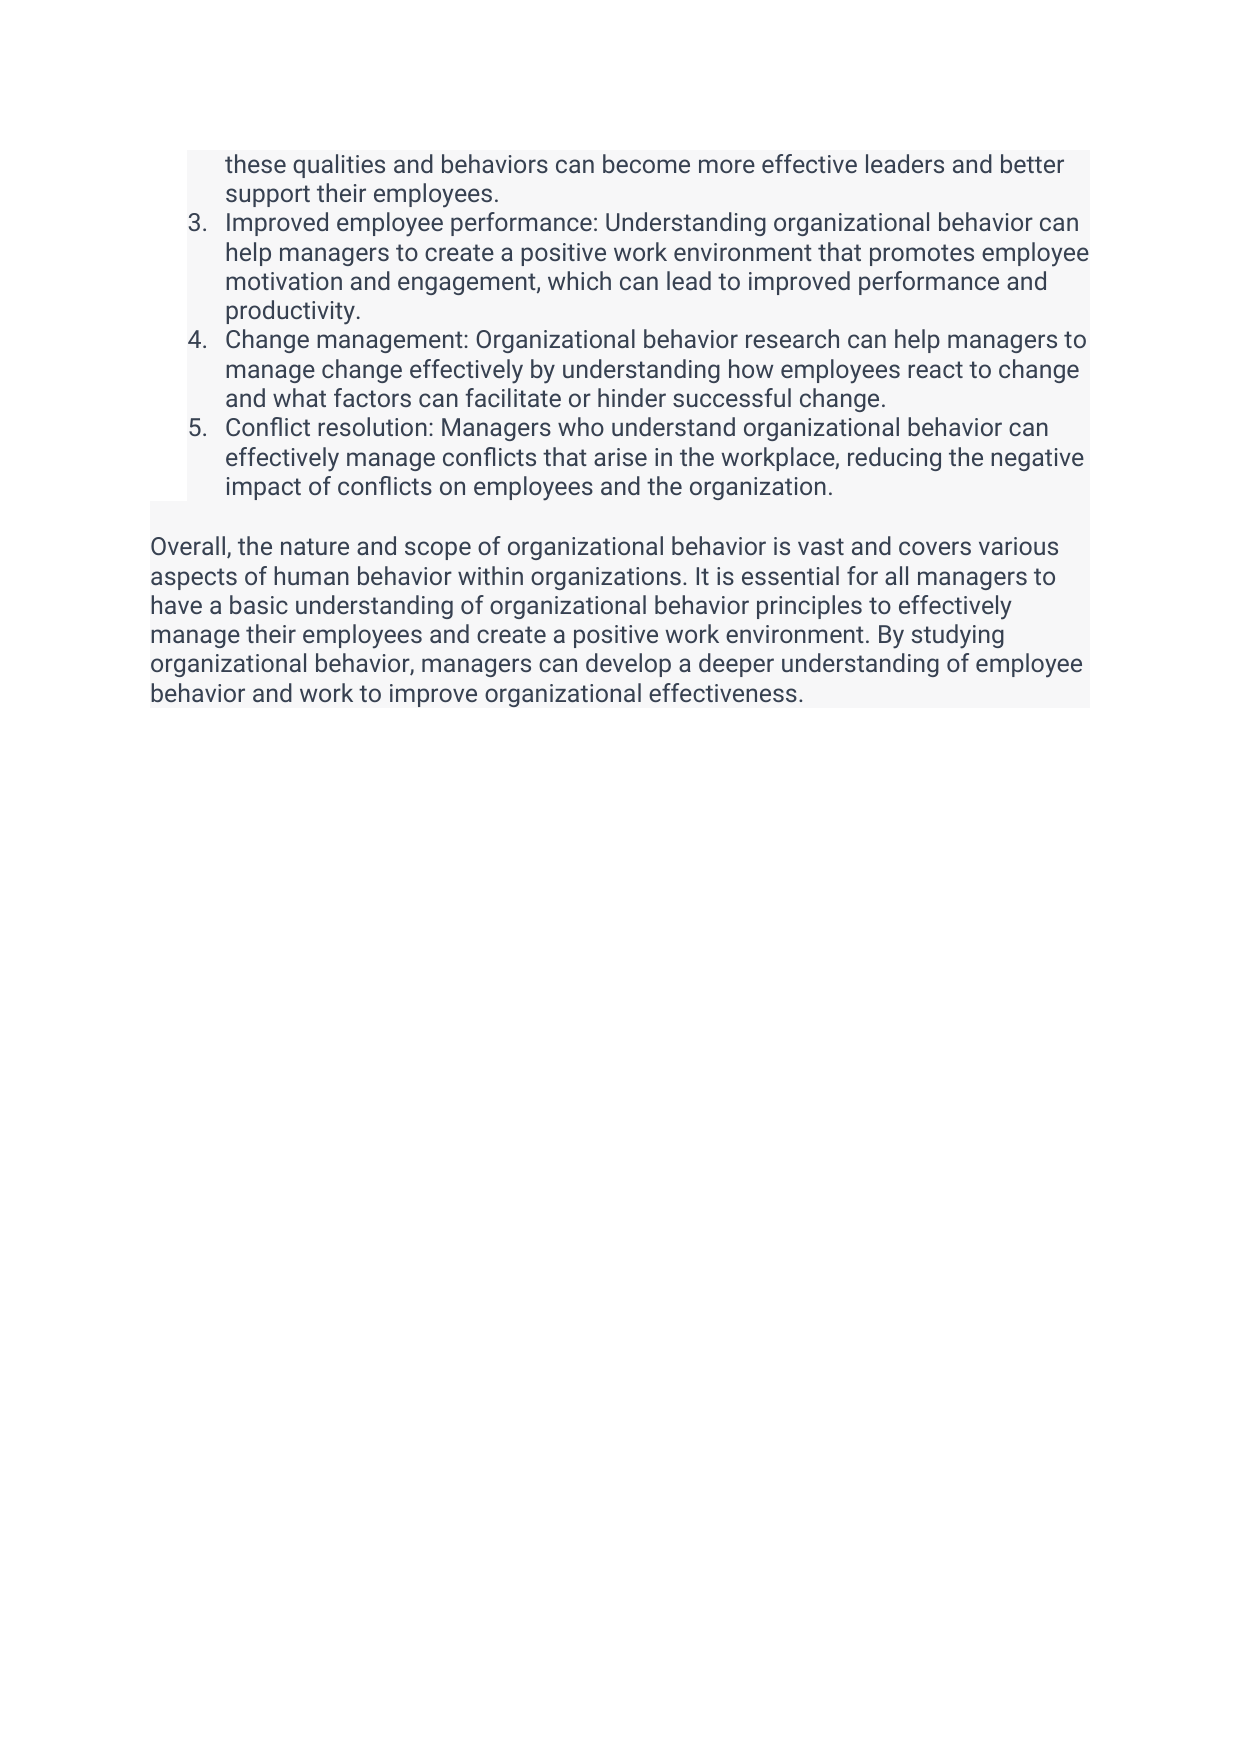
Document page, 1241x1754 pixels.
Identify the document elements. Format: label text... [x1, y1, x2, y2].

text Overall, the nature and scope of organizational behavior is vast and covers various aspects of human behavior within organizations. It is essential for all managers to have a basic understanding of organizational behavior principles to effectively manage their employees and create a positive work environment. By studying organizational behavior, managers can develop a deeper understanding of employee behavior and work to improve organizational effectiveness. [150, 532, 1090, 708]
list Conflict resolution: Managers who understand organizational behavior can effectively manage conflicts that arise in the workplace, reducing the negative impact of conflicts on employees and the organization. [187, 413, 1090, 501]
list Improved employee performance: Understanding organizational behavior can help managers to create a positive work environment that promotes employee motivation and engagement, which can lead to improved performance and productivity. [187, 208, 1090, 326]
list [187, 150, 1090, 208]
list Change management: Organizational behavior research can help managers to manage change effectively by understanding how employees react to change and what factors can facilitate or hinder successful change. [187, 326, 1090, 413]
